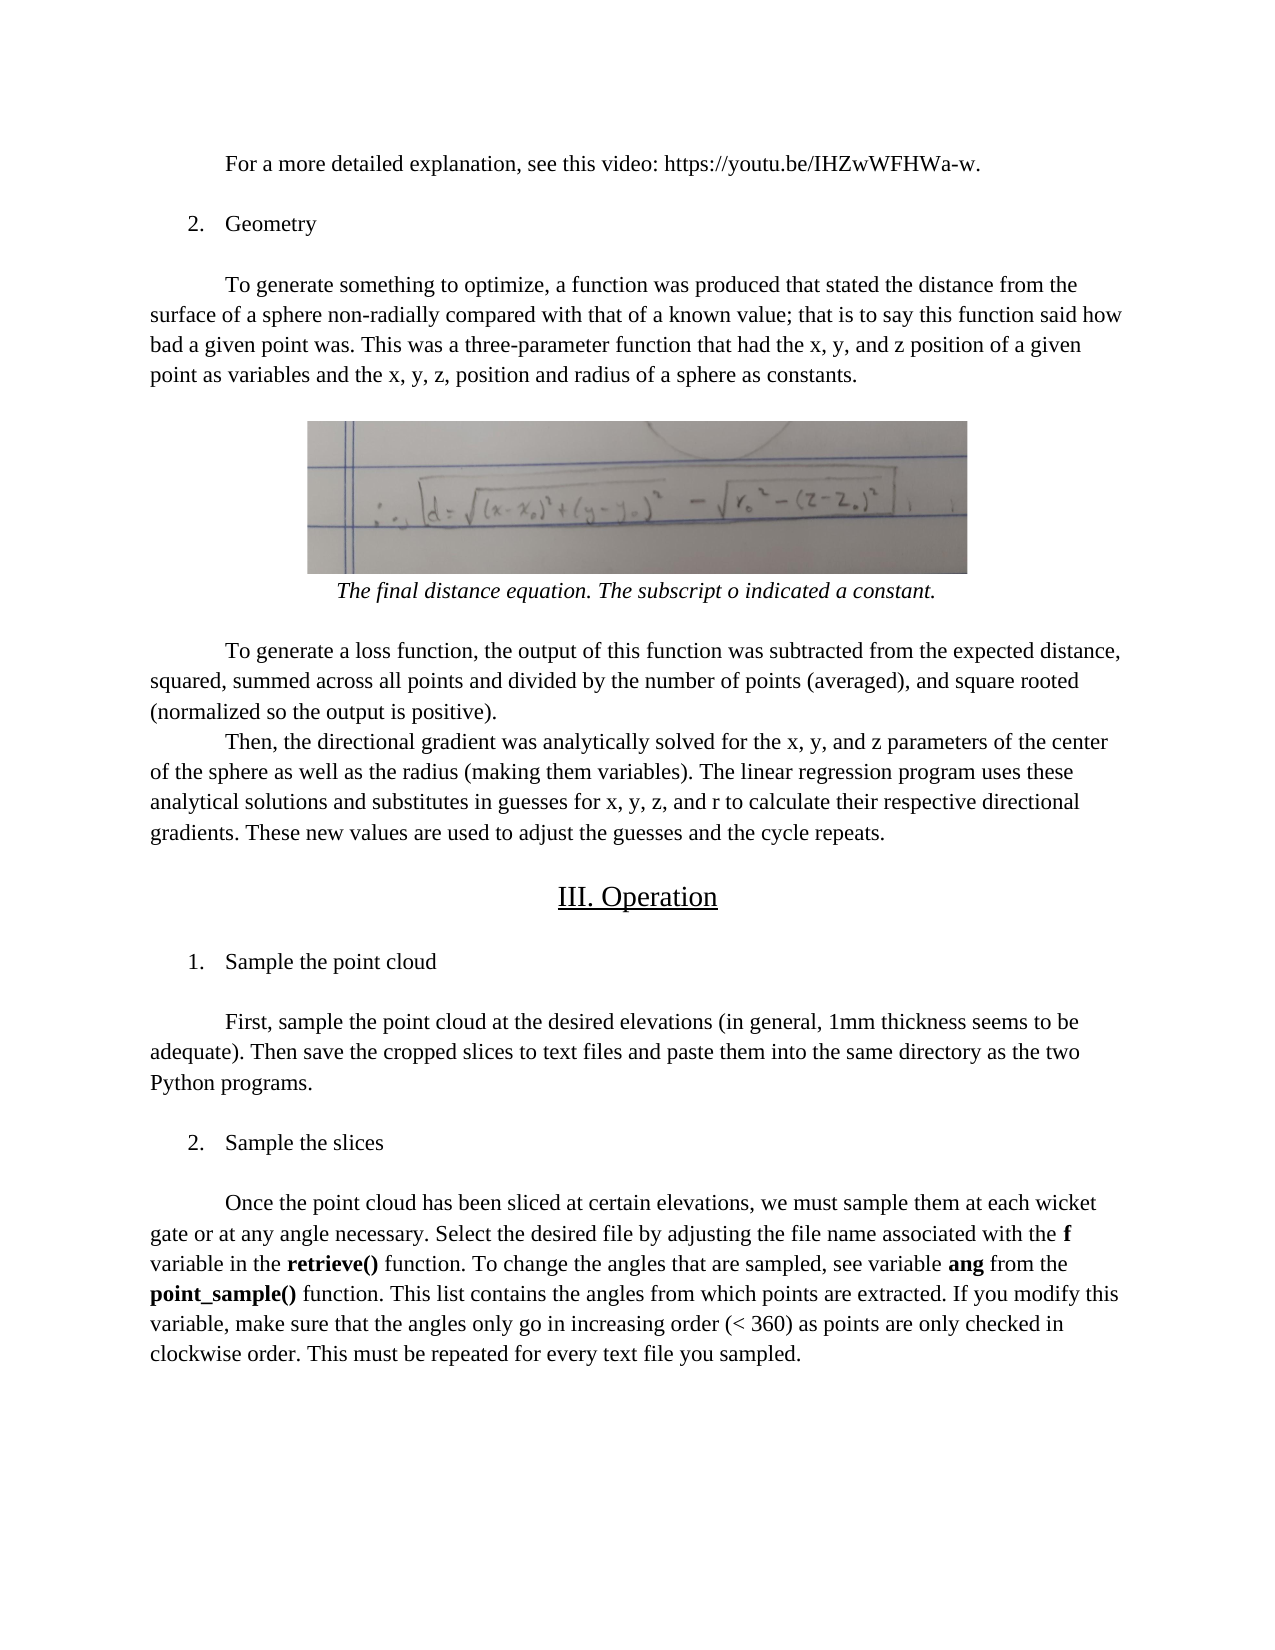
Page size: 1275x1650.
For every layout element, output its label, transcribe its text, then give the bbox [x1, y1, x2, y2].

picture [307, 421, 968, 574]
text III. Operation [150, 879, 1125, 913]
text First, sample the point cloud at the desired elevations (in general, 1mm thickness seems to be adequate). Then save the cropped slices to text files and paste them into the same directory as the two Python programs. [150, 1008, 1125, 1095]
list Geometry [187, 210, 1125, 237]
text Once the point cloud has been sliced at certain elevations, we must sample them at each wicket gate or at any angle necessary. Select the desired file by adjusting the file name associated with the f variable in the retrieve() function. To change the angles that are sampled, see variable ang from the point_sample() function. This list contains the angles from which points are extracted. If you modify this variable, make sure that the angles only go in increasing order (< 360) as points are only checked in clockwise order. This must be repeated for every text file you sampled. [150, 1189, 1125, 1367]
text To generate something to optimize, a function was produced that stated the distance from the surface of a sphere non-radially compared with that of a known value; that is to say this function said how bad a given point was. This was a three-parameter function that had the x, y, and z position of a given point as variables and the x, y, z, position and radius of a sphere as constants. [150, 271, 1125, 388]
text The final distance equation. The subscript o indicated a constant. [150, 577, 1125, 603]
text To generate a loss function, the output of this function was subtracted from the expected distance, squared, summed across all points and divided by the number of points (averaged), and square rooted (normalized so the output is positive). [150, 637, 1125, 724]
list Sample the slices [187, 1129, 1125, 1155]
text Then, the directional gradient was analytically solved for the x, y, and z parameters of the center of the sphere as well as the radius (making them variables). The linear regression program uses these analytical solutions and substitutes in guesses for x, y, z, and r to calculate their respective directional gradients. These new values are used to adjust the guesses and the cycle repeats. [150, 728, 1125, 845]
text For a more detailed explanation, see this video: https://youtu.be/IHZwWFHWa-w. [150, 150, 1125, 176]
list Sample the point cloud [187, 948, 1125, 974]
